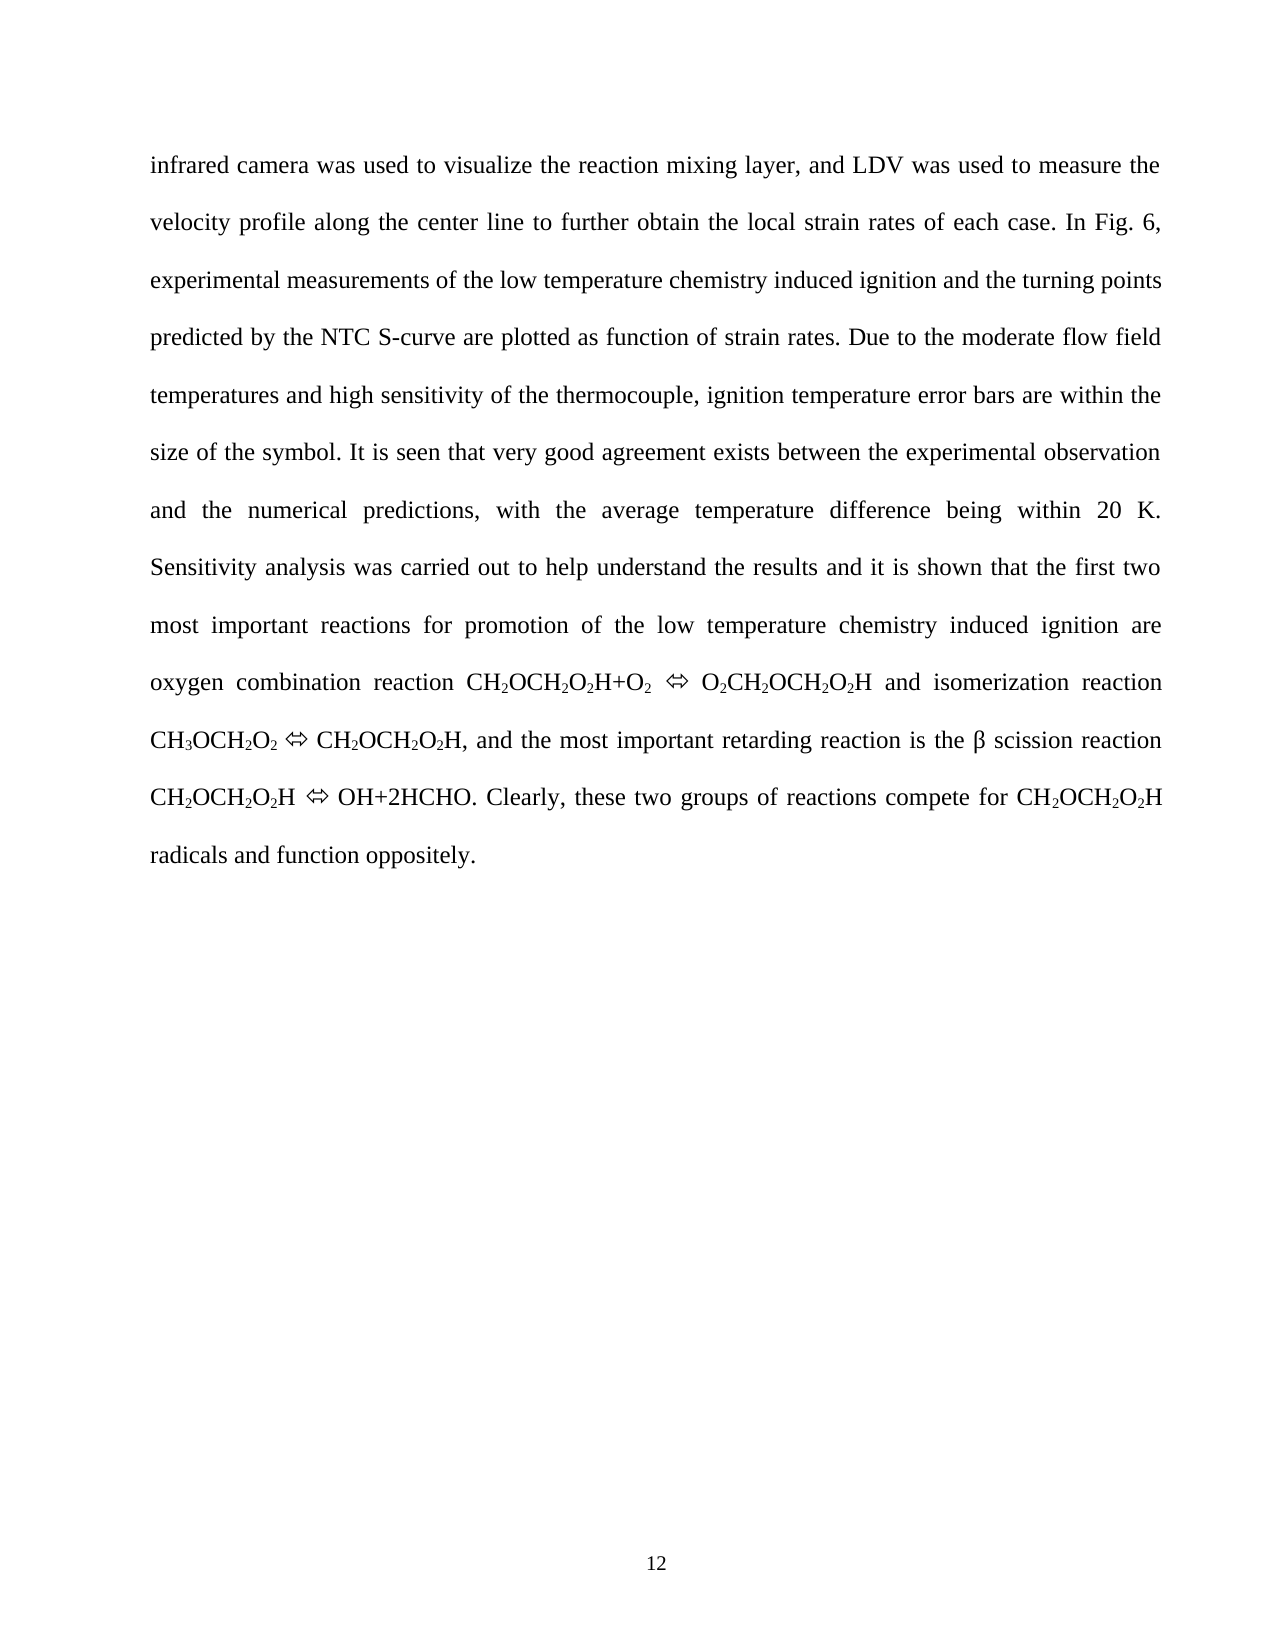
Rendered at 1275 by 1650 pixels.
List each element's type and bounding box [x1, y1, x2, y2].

text [150, 150, 1162, 869]
